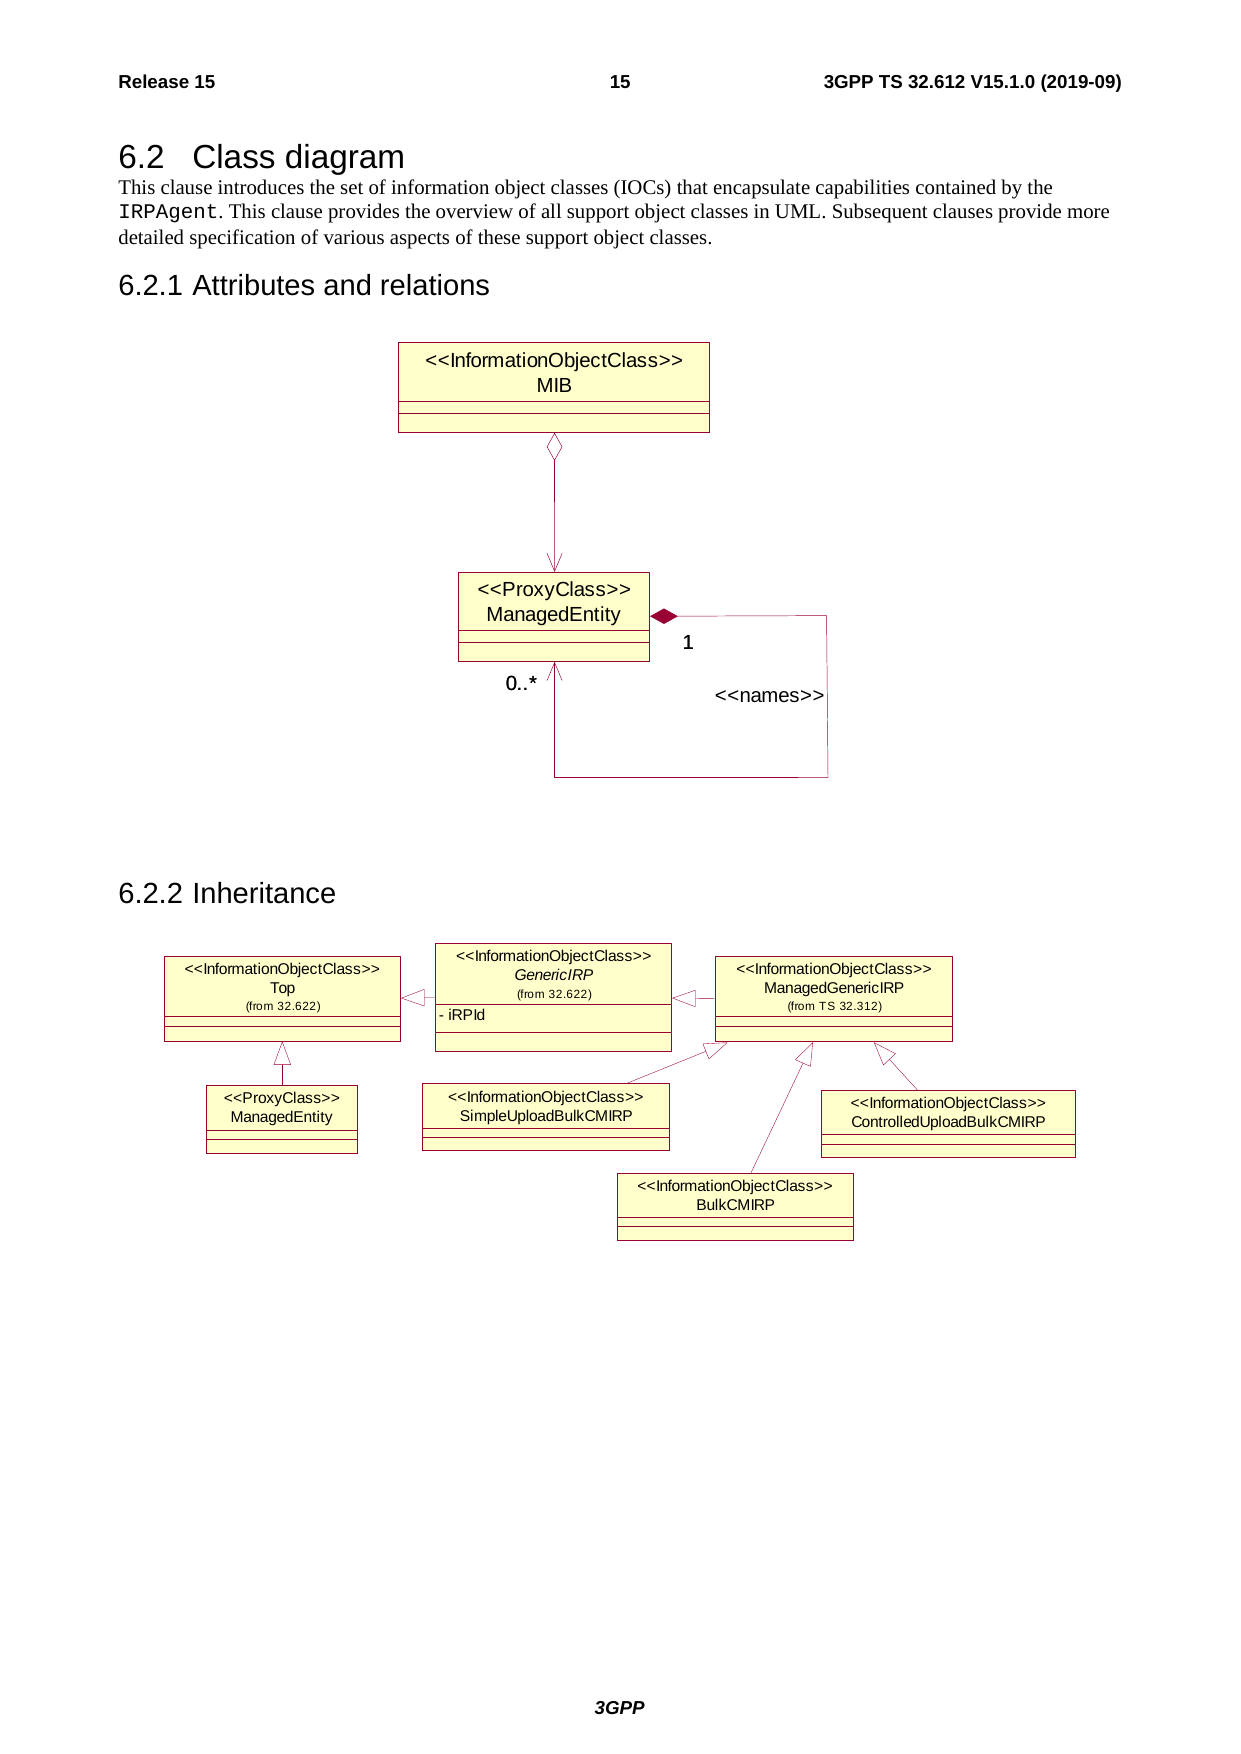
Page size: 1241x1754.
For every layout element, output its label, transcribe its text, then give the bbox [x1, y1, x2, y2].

subtitle 6.2.2 Inheritance [118, 876, 1122, 910]
text This clause introduces the set of information object classes (IOCs) that encapsulate capabilities contained by the IRPAgent. This clause provides the overview of all support object classes in UML. Subsequent clauses provide more detailed specification of various aspects of these support object classes. [118, 175, 1122, 249]
subtitle 6.2 Class diagram [118, 137, 1122, 175]
subtitle 6.2.1 Attributes and relations [118, 268, 1122, 301]
